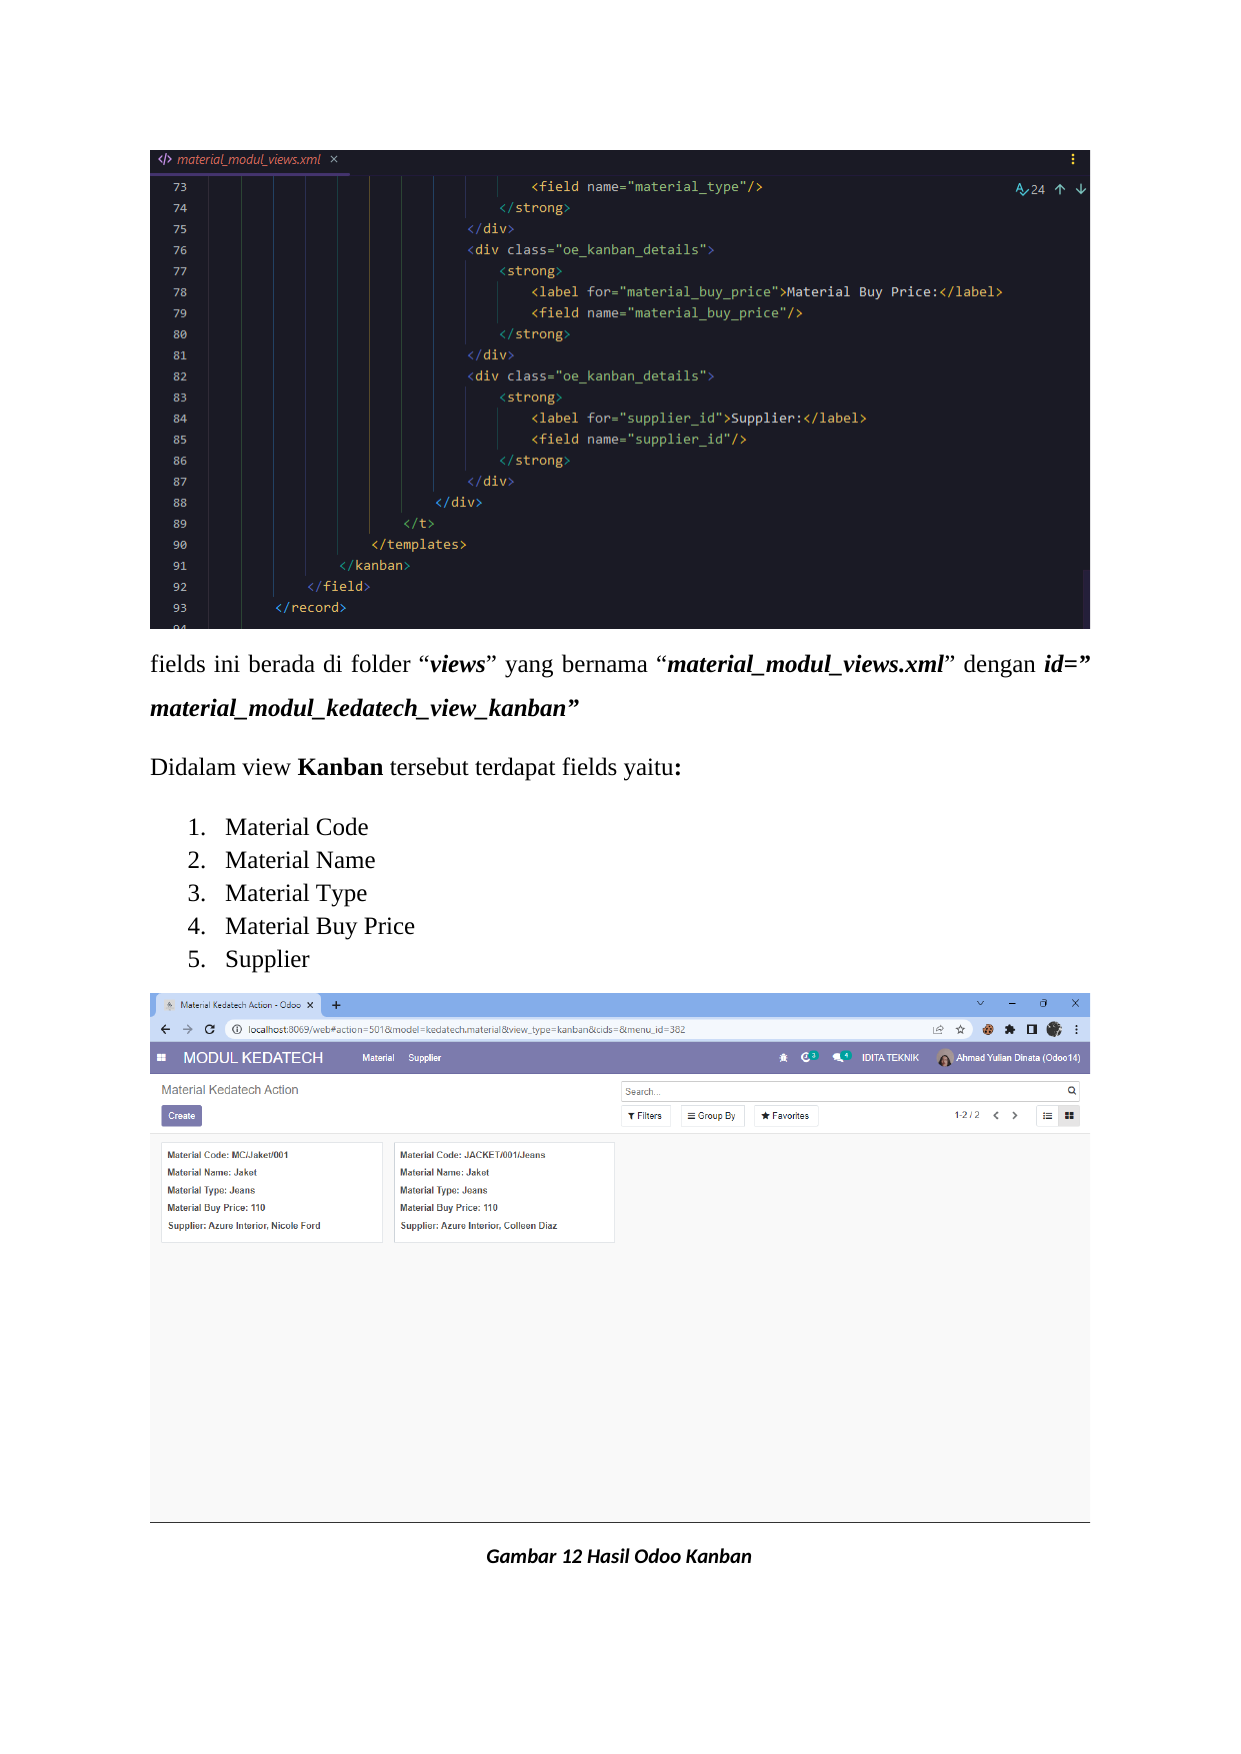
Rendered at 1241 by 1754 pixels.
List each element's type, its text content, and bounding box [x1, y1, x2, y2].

picture [150, 993, 1091, 1523]
list Material Name [187, 845, 1090, 874]
text Didalam view Kanban tersebut terdapat fields yaitu: [150, 752, 1090, 781]
list Material Code [187, 812, 1090, 841]
list Material Buy Price [187, 911, 1090, 940]
list Supplier [187, 944, 1090, 973]
picture [150, 150, 1091, 629]
text fields ini berada di folder “views” yang bernama “material_modul_views.xml” dengan id=” material_modul_kedatech_view_kanban” [150, 649, 1090, 721]
list Material Type [187, 878, 1090, 907]
text Gambar 12 Hasil Odoo Kanban [150, 1543, 1090, 1569]
